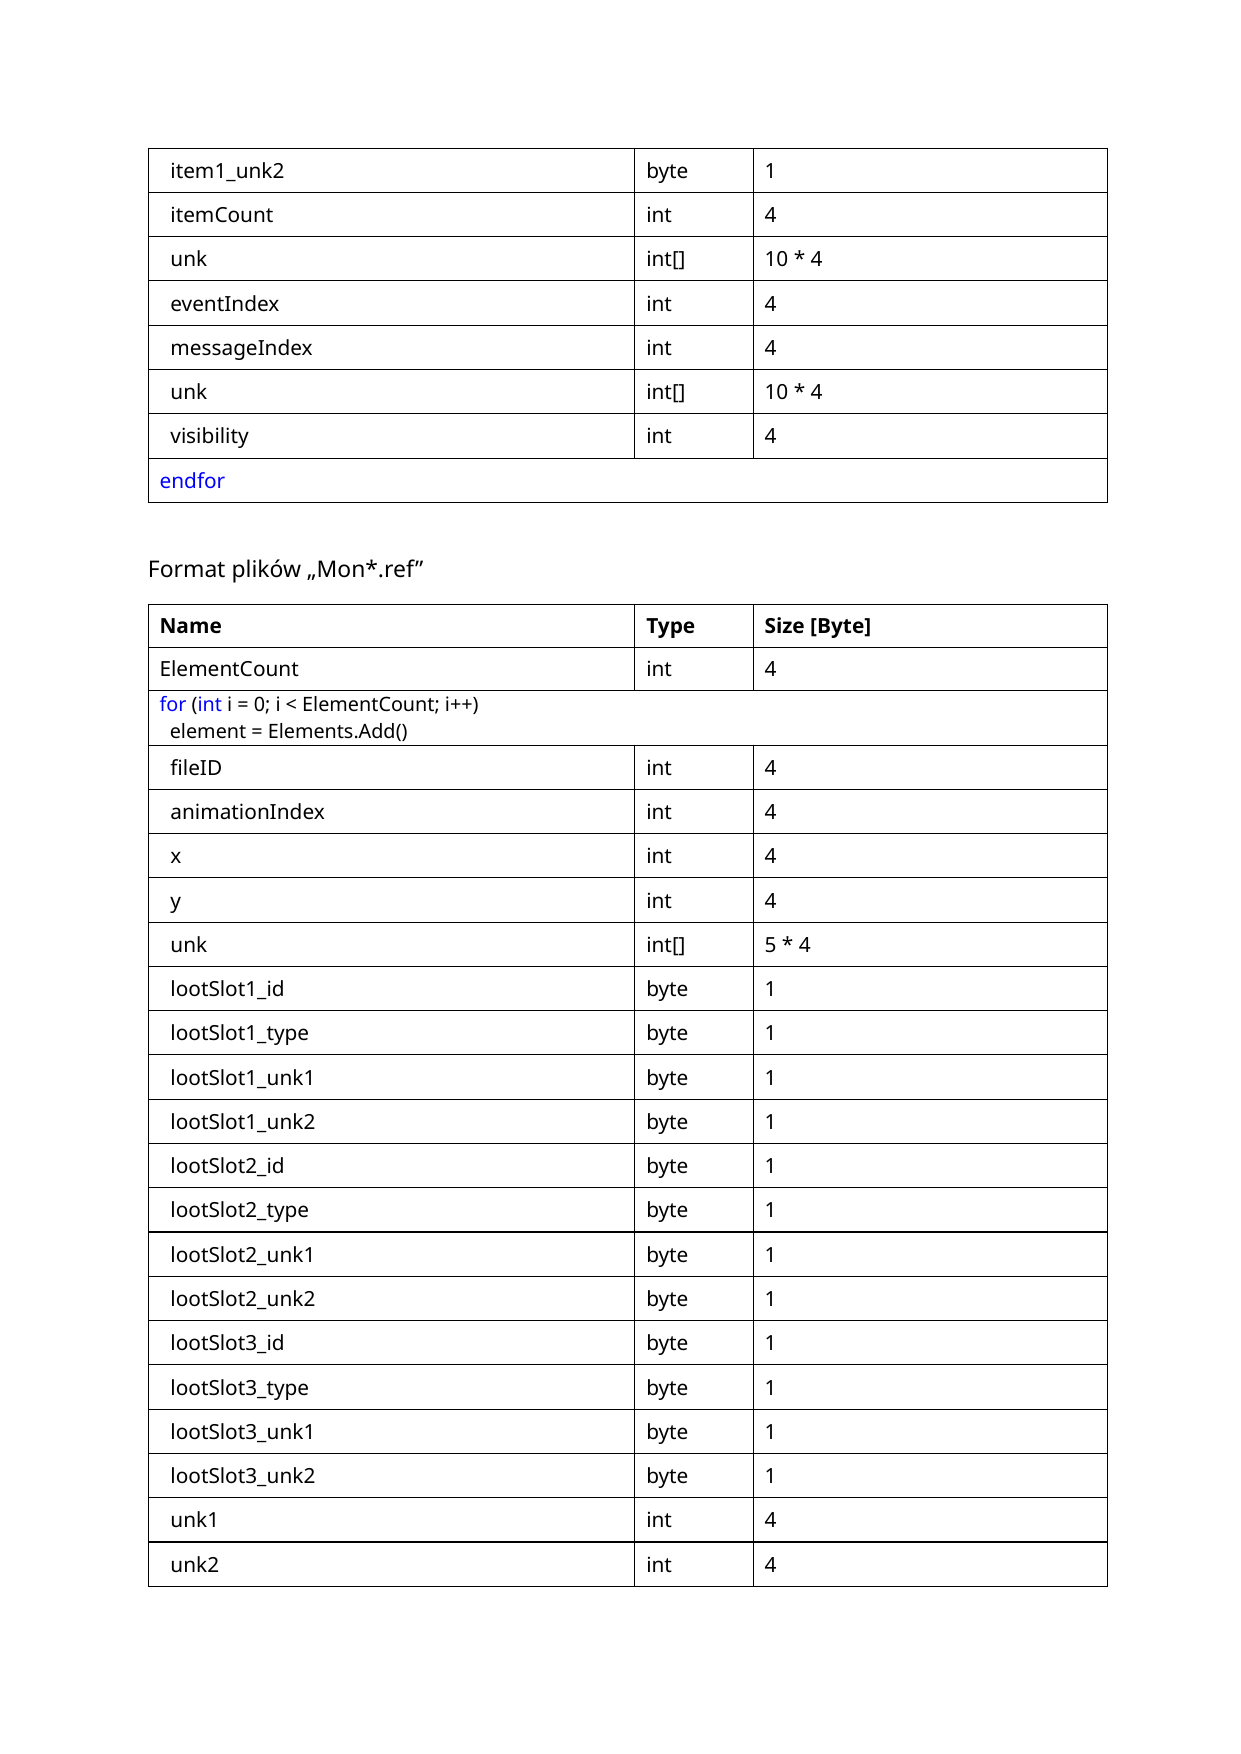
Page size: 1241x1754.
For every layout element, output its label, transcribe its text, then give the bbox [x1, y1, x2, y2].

table_cell unk [149, 370, 634, 413]
table_cell 1 [754, 149, 1107, 192]
table_cell 1 [754, 1454, 1107, 1497]
table_cell eventIndex [149, 281, 634, 325]
table_cell int [635, 648, 753, 689]
table_cell 4 [754, 1498, 1107, 1541]
table_cell 1 [754, 1055, 1107, 1099]
table_cell 1 [754, 1188, 1107, 1231]
table_cell 5 * 4 [754, 923, 1107, 966]
table_cell lootSlot1_id [149, 967, 634, 1010]
table_cell unk1 [149, 1498, 634, 1541]
table_cell int [635, 1498, 753, 1541]
table_cell int [635, 834, 753, 877]
table_cell lootSlot2_unk2 [149, 1277, 634, 1320]
table_cell byte [635, 149, 753, 192]
table_cell byte [635, 1277, 753, 1320]
table_cell int [635, 326, 753, 369]
table_cell 4 [754, 746, 1107, 789]
table_cell int [635, 414, 753, 457]
table_cell 1 [754, 1144, 1107, 1187]
table_cell int [635, 1543, 753, 1586]
table_cell 1 [754, 1321, 1107, 1364]
table_cell lootSlot1_unk1 [149, 1055, 634, 1099]
table_cell byte [635, 1454, 753, 1497]
table_cell 1 [754, 1233, 1107, 1276]
table_cell 4 [754, 1543, 1107, 1586]
table_cell byte [635, 1233, 753, 1276]
table_cell unk2 [149, 1543, 634, 1586]
table_cell itemCount [149, 193, 634, 236]
table_cell 1 [754, 967, 1107, 1010]
table_cell animationIndex [149, 790, 634, 833]
table_cell 1 [754, 1277, 1107, 1320]
table_cell lootSlot1_unk2 [149, 1100, 634, 1143]
table_cell item1_unk2 [149, 149, 634, 192]
table_cell 1 [754, 1365, 1107, 1408]
table_cell unk [149, 237, 634, 280]
table_cell 10 * 4 [754, 237, 1107, 280]
table_cell 1 [754, 1410, 1107, 1453]
table_cell byte [635, 1100, 753, 1143]
table_cell int[] [635, 237, 753, 280]
table_header Name [149, 605, 634, 647]
table_cell int[] [635, 370, 753, 413]
table_cell y [149, 878, 634, 922]
table_cell int [635, 281, 753, 325]
table_cell byte [635, 1365, 753, 1408]
table_cell byte [635, 967, 753, 1010]
table_header Type [635, 605, 753, 647]
table_cell int [635, 746, 753, 789]
text Format plików „Mon*.ref” [148, 553, 1093, 584]
table_cell byte [635, 1144, 753, 1187]
table_cell endfor [149, 459, 1107, 502]
table_cell lootSlot3_type [149, 1365, 634, 1408]
table_cell 10 * 4 [754, 370, 1107, 413]
table_cell 4 [754, 326, 1107, 369]
table_cell for (int i = 0; i < ElementCount; i++) element = Elements.Add() [149, 691, 1107, 744]
table_cell visibility [149, 414, 634, 457]
table_cell 1 [754, 1011, 1107, 1054]
table_cell 4 [754, 281, 1107, 325]
table_cell 4 [754, 414, 1107, 457]
table_cell lootSlot3_unk1 [149, 1410, 634, 1453]
table_cell int [635, 193, 753, 236]
table_cell byte [635, 1188, 753, 1231]
table_cell lootSlot3_unk2 [149, 1454, 634, 1497]
table_cell byte [635, 1410, 753, 1453]
table_cell fileID [149, 746, 634, 789]
table_cell lootSlot2_unk1 [149, 1233, 634, 1276]
table_cell lootSlot3_id [149, 1321, 634, 1364]
table_cell byte [635, 1055, 753, 1099]
table_cell unk [149, 923, 634, 966]
table_cell x [149, 834, 634, 877]
table_cell int [635, 878, 753, 922]
table_cell 4 [754, 790, 1107, 833]
table_cell 4 [754, 878, 1107, 922]
table_cell 1 [754, 1100, 1107, 1143]
table_cell byte [635, 1321, 753, 1364]
table_cell ElementCount [149, 648, 634, 689]
table_cell int [635, 790, 753, 833]
table_cell 4 [754, 834, 1107, 877]
table_cell lootSlot2_type [149, 1188, 634, 1231]
table_cell 4 [754, 648, 1107, 689]
table_cell byte [635, 1011, 753, 1054]
table_header Size [Byte] [754, 605, 1107, 647]
table_cell messageIndex [149, 326, 634, 369]
table_cell lootSlot2_id [149, 1144, 634, 1187]
table_cell int[] [635, 923, 753, 966]
table_cell lootSlot1_type [149, 1011, 634, 1054]
table_cell 4 [754, 193, 1107, 236]
